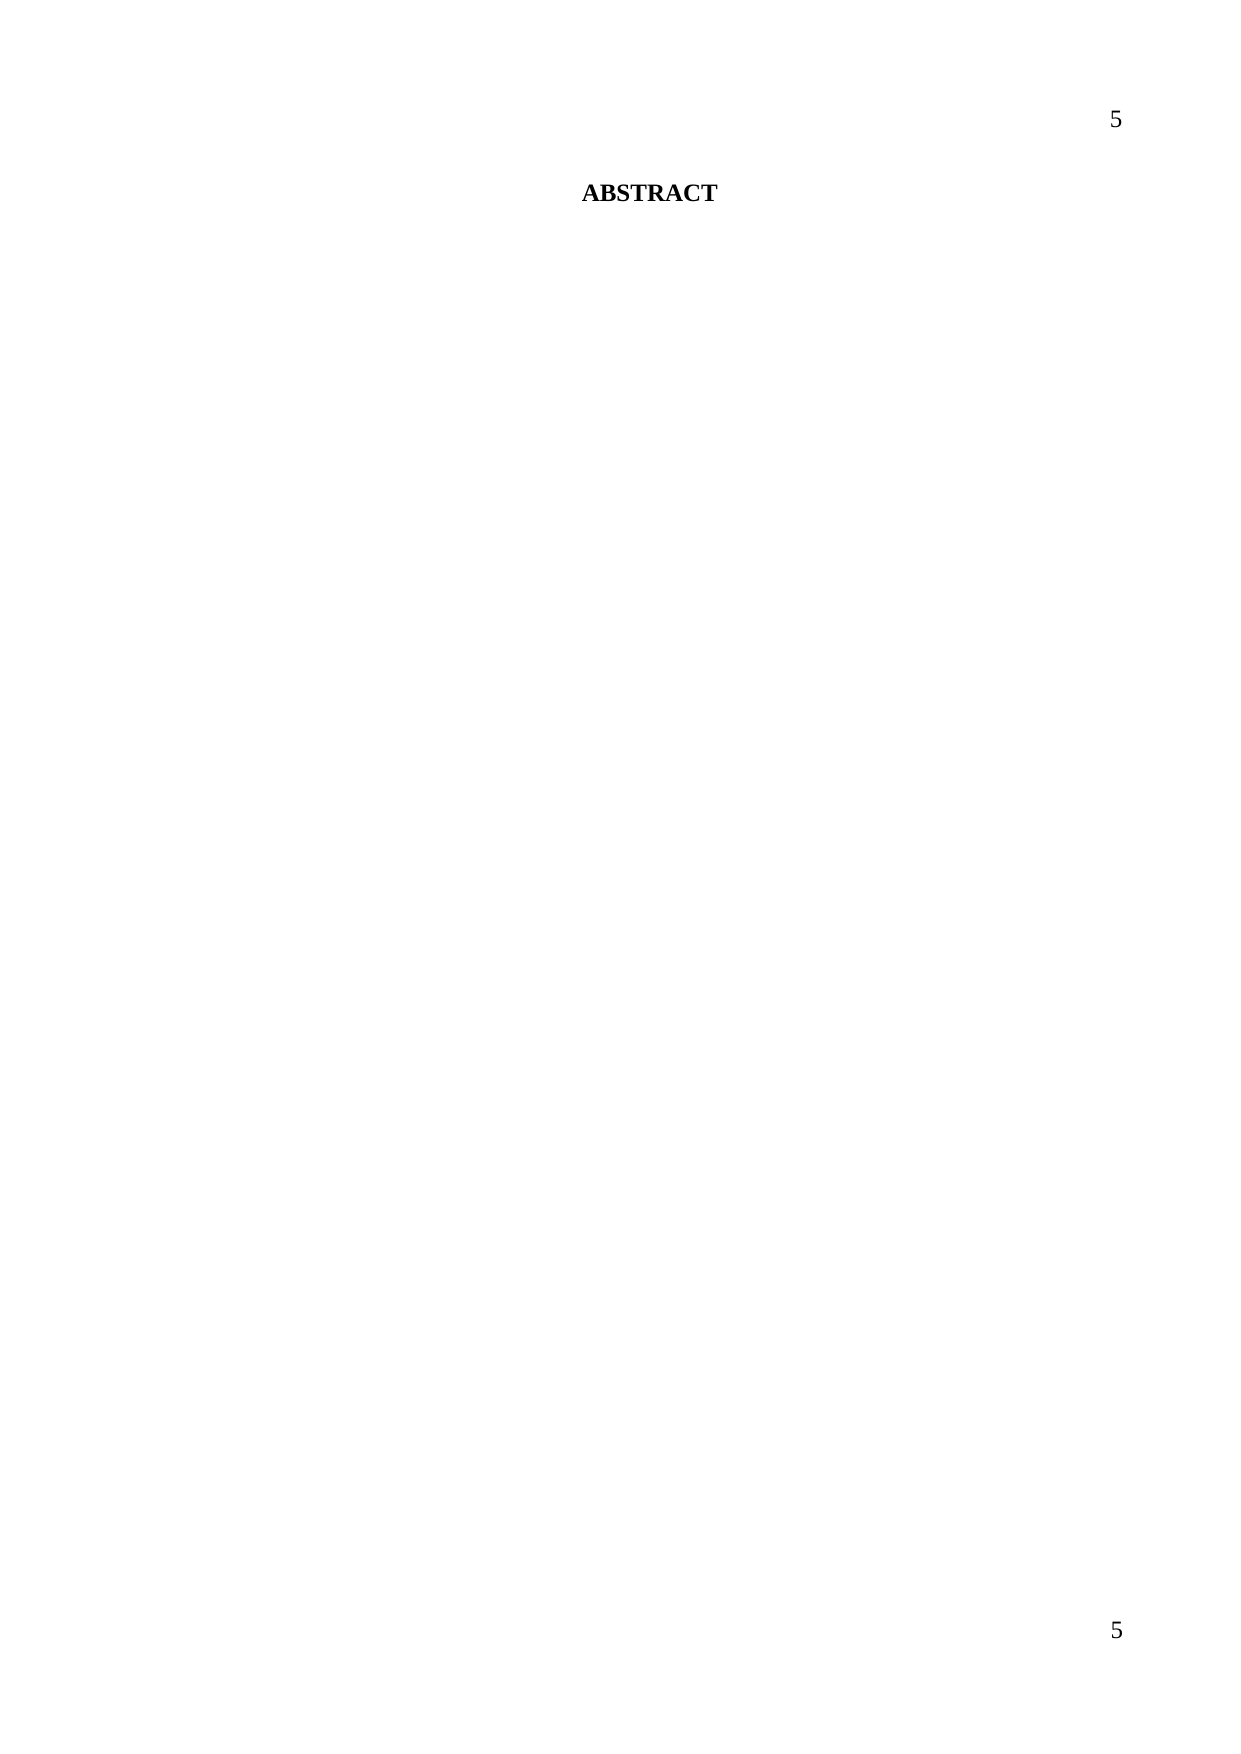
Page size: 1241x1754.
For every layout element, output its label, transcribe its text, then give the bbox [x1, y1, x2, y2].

subtitle ABSTRACT [177, 178, 1122, 207]
